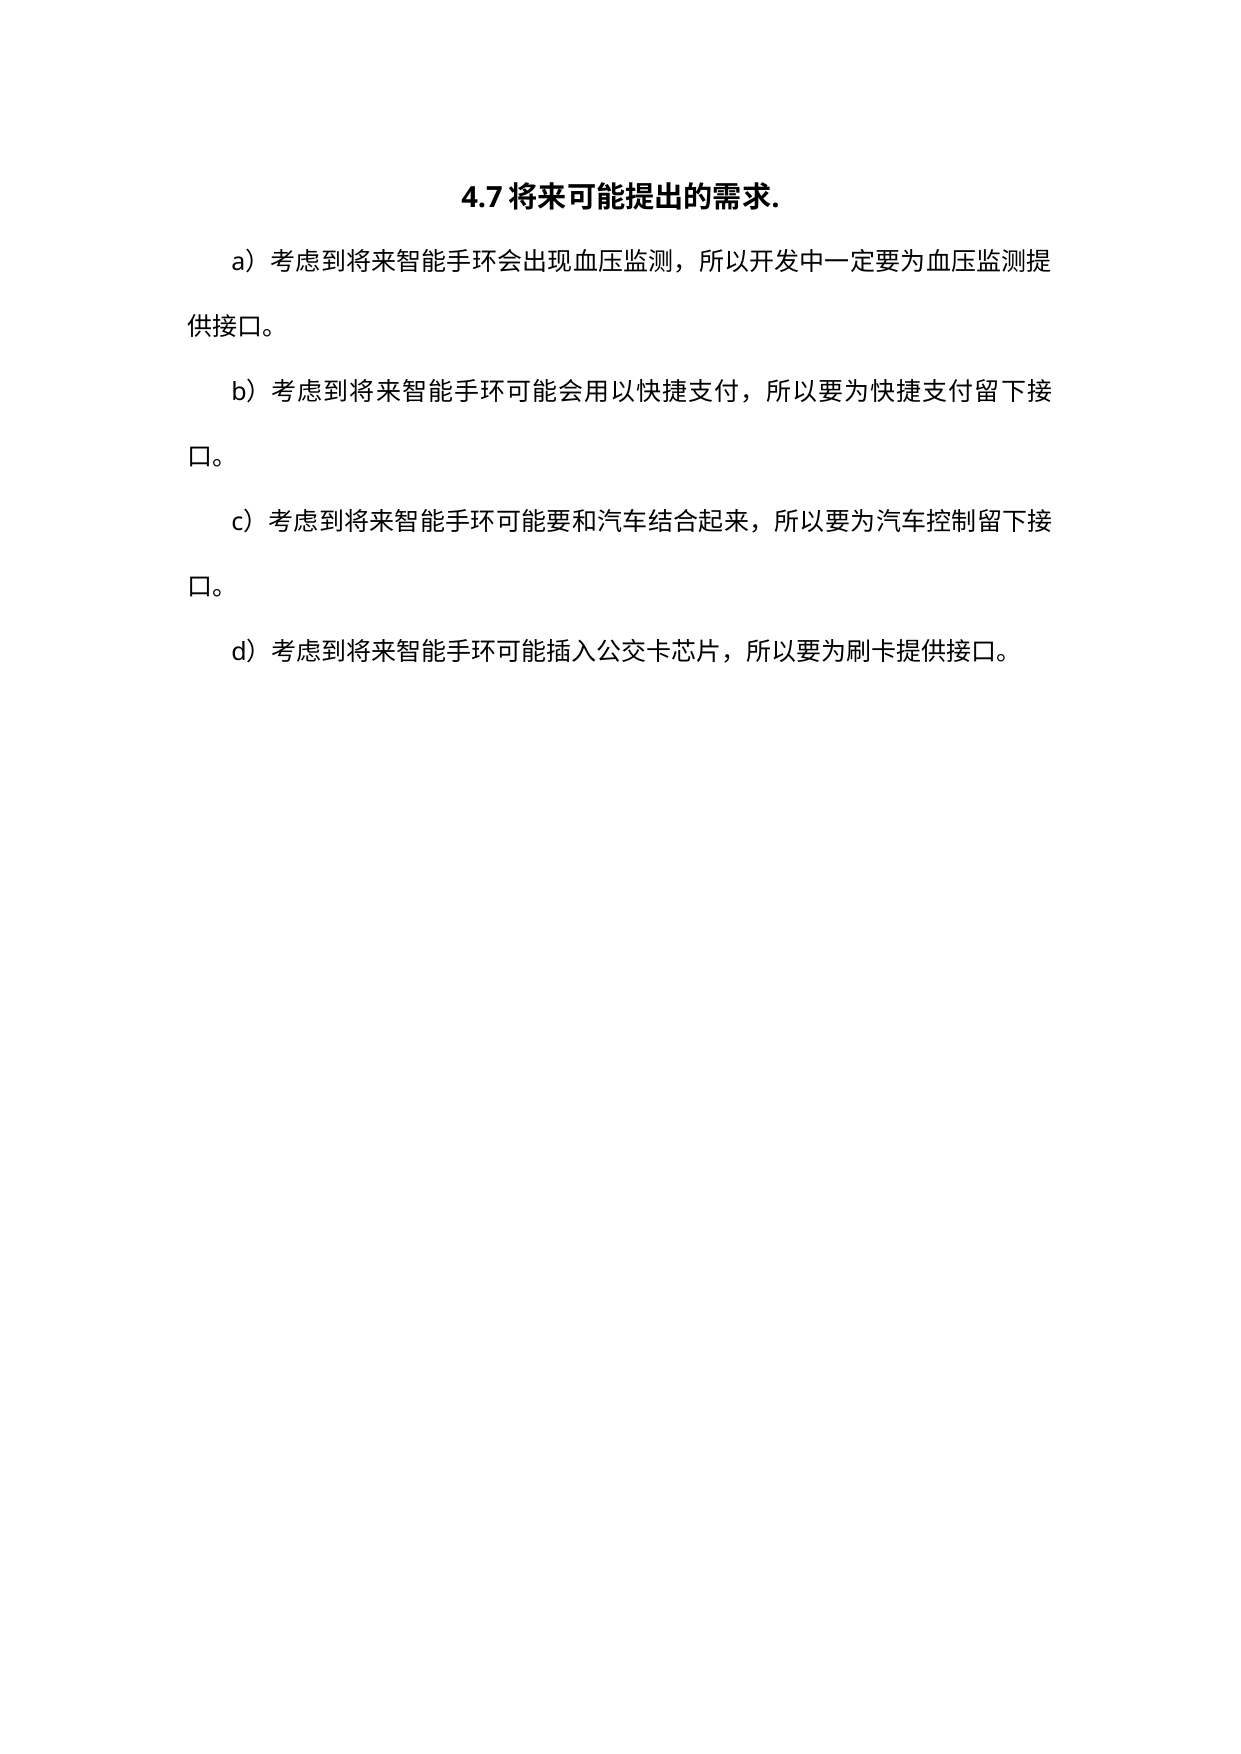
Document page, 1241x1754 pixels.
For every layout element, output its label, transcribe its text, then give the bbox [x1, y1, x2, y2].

list 考虑到将来智能手环可能插入公交卡芯片，所以要为刷卡提供接口。 [187, 617, 1053, 682]
list 考虑到将来智能手环可能会用以快捷支付，所以要为快捷支付留下接口。 [187, 357, 1053, 487]
text 4.7将来可能提出的需求. [187, 162, 1053, 227]
list 考虑到将来智能手环会出现血压监测，所以开发中一定要为血压监测提供接口。 [187, 227, 1053, 357]
list 考虑到将来智能手环可能要和汽车结合起来，所以要为汽车控制留下接口。 [187, 487, 1053, 617]
